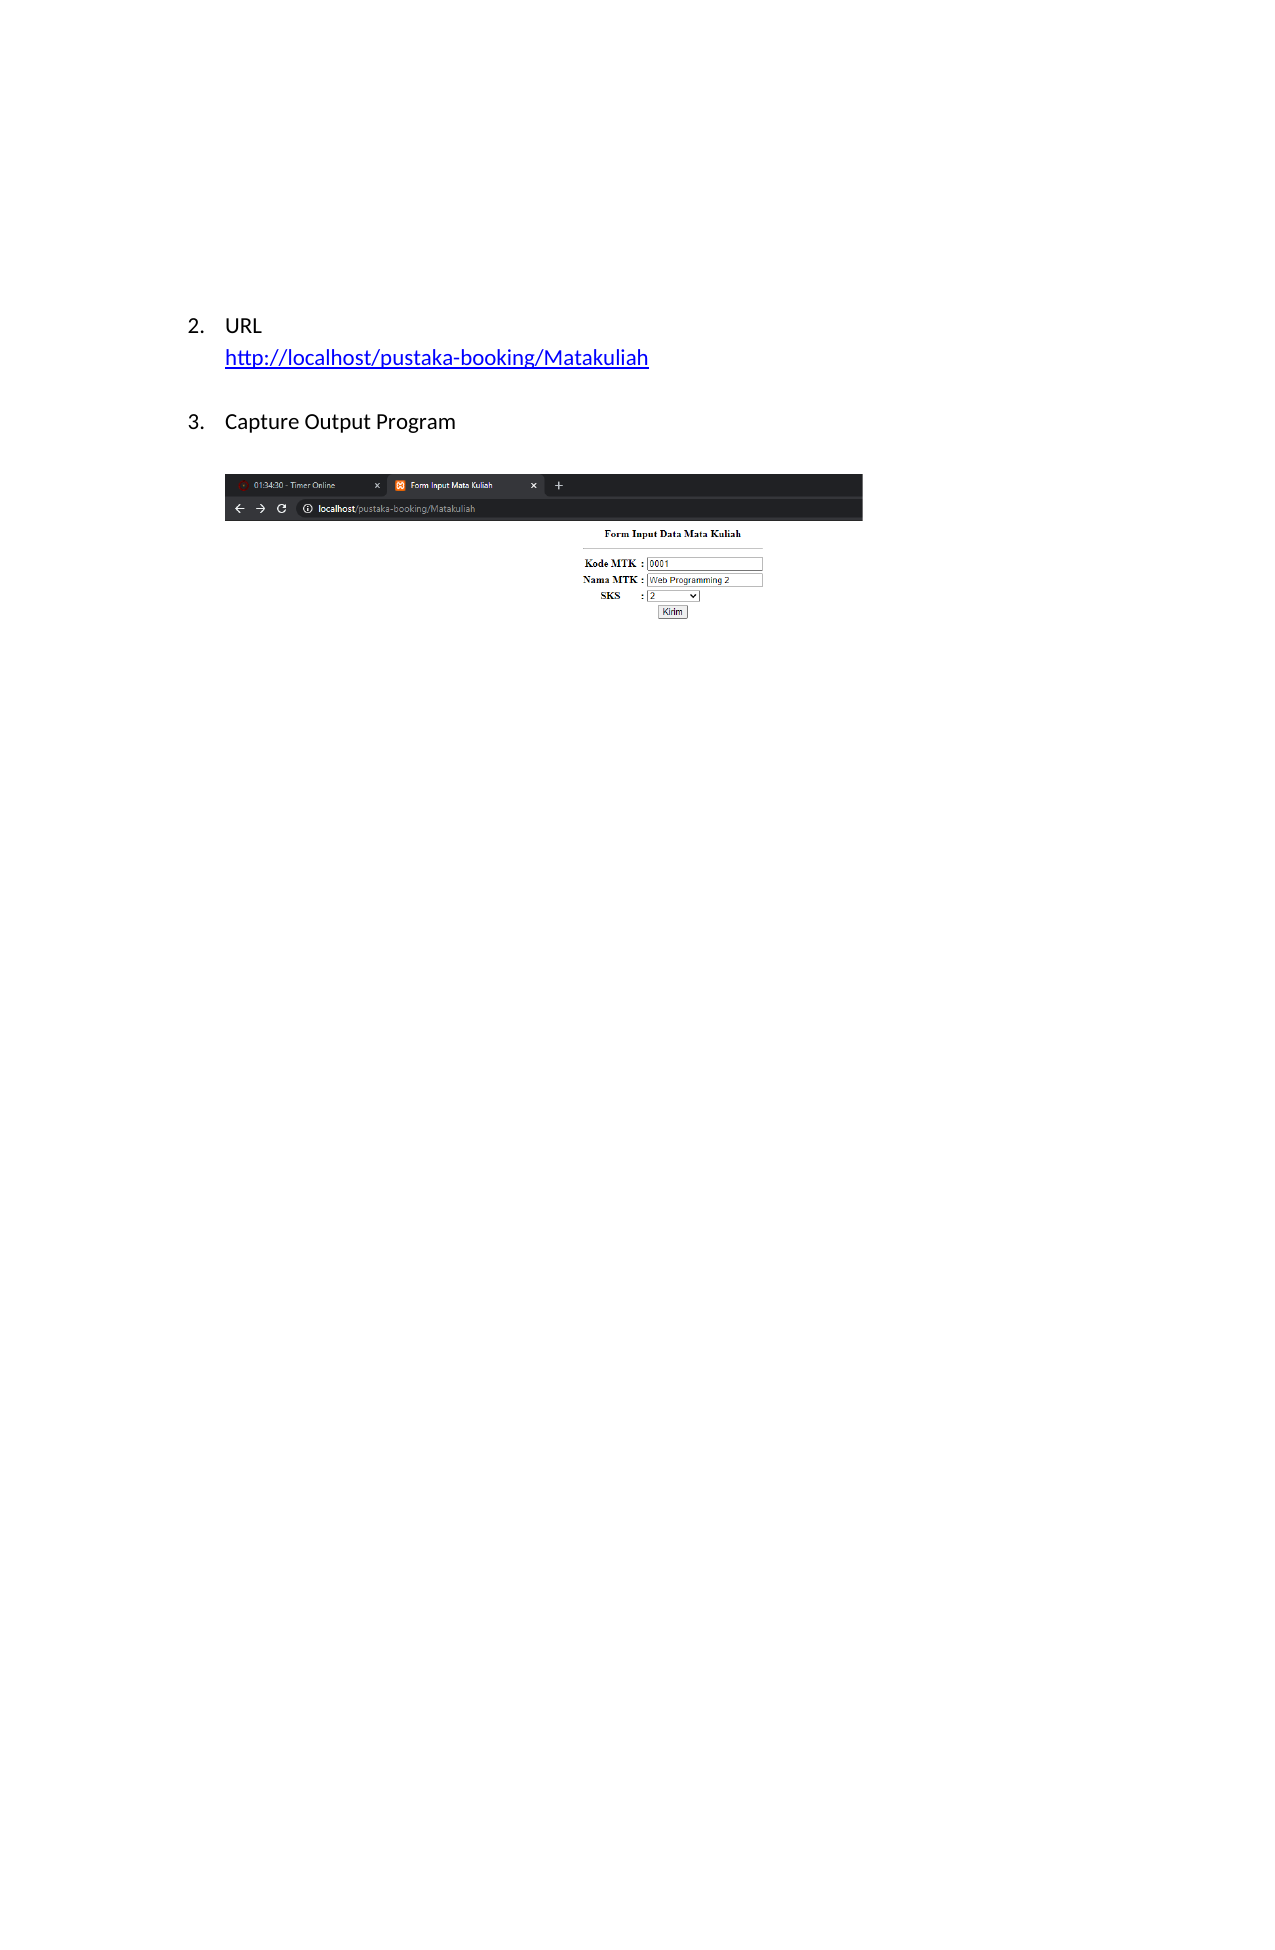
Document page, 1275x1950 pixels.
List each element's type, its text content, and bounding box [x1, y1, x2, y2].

list http://localhost/pustaka-booking/Matakuliah [225, 343, 1125, 371]
list URL [187, 311, 1125, 339]
list Capture Output Program [187, 407, 1125, 436]
picture [225, 474, 863, 736]
